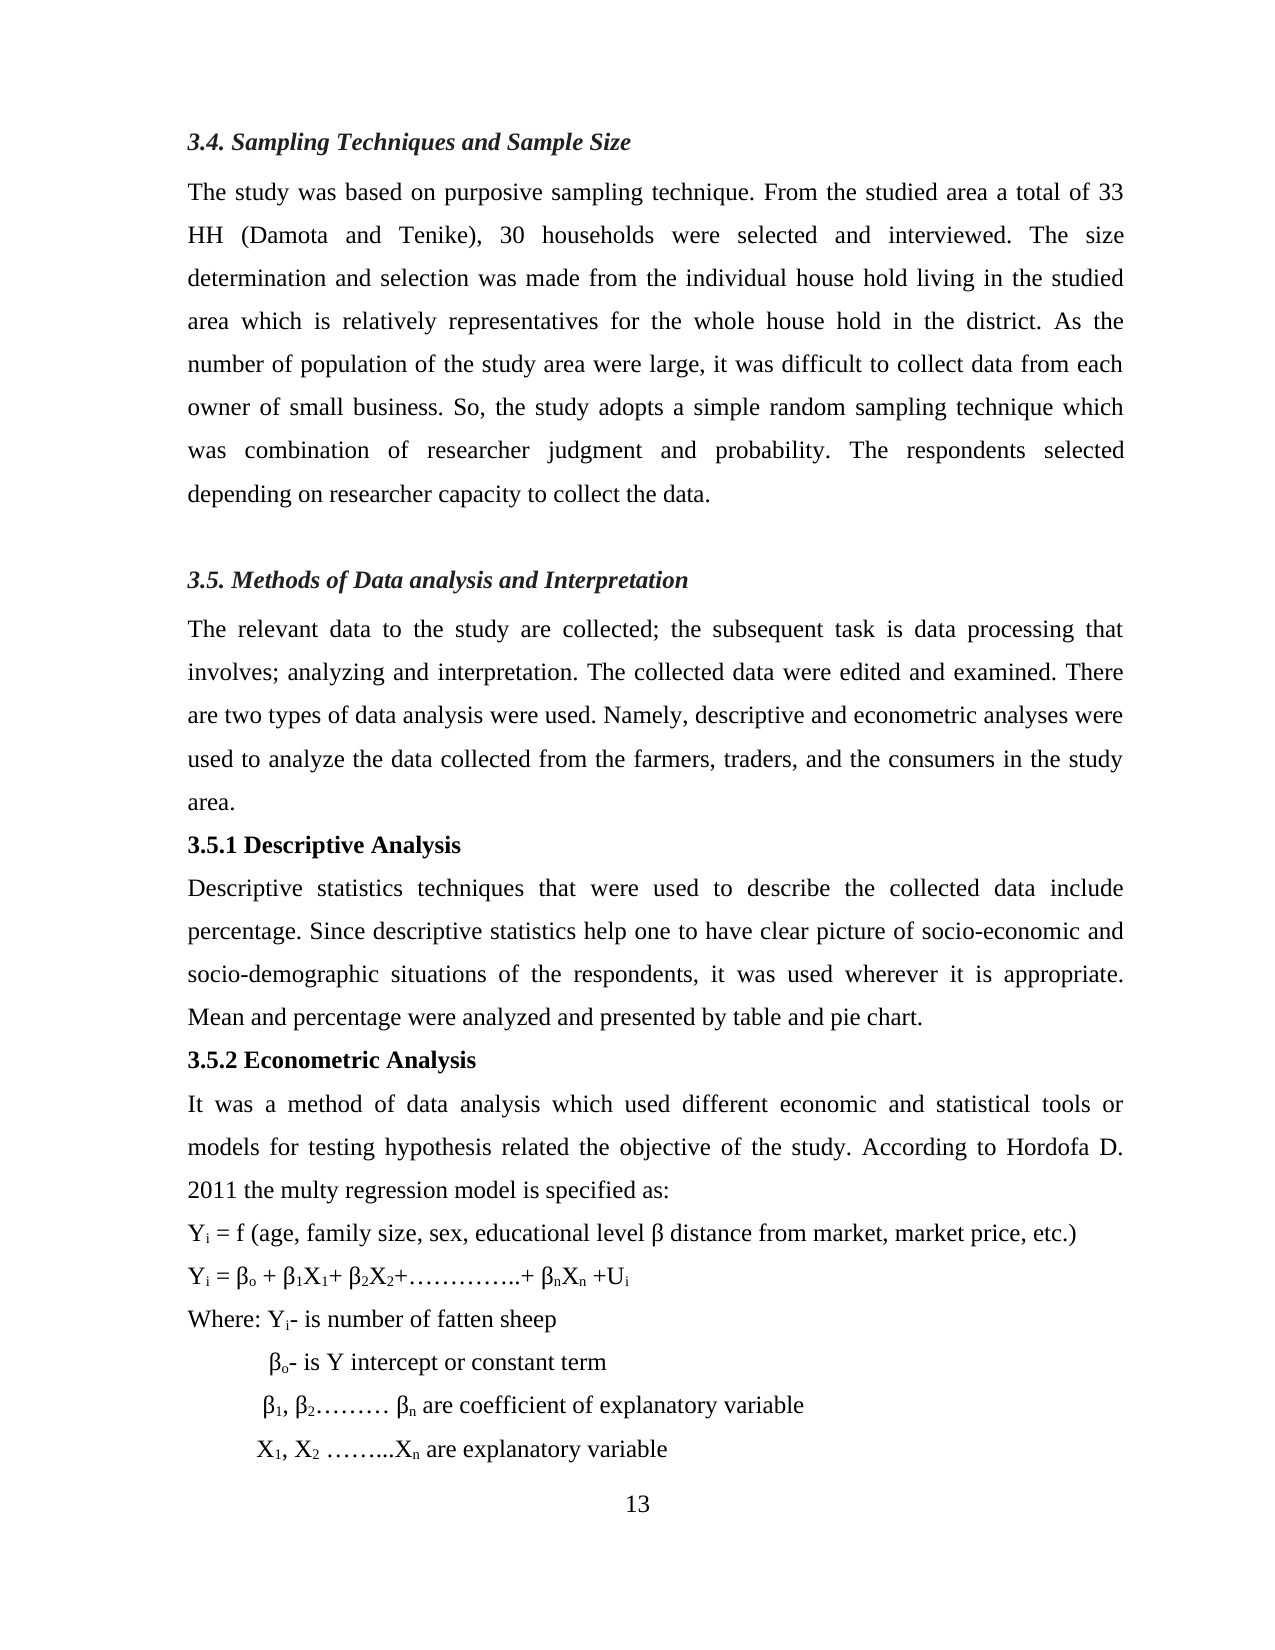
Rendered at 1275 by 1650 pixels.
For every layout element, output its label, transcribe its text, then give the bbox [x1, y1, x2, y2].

subtitle 3.5. Methods of Data analysis and Interpretation [187, 565, 1125, 594]
subtitle 3.4. Sampling Techniques and Sample Size [187, 127, 1125, 156]
text βo- is Y intercept or constant term [112, 1347, 1125, 1376]
text The relevant data to the study are collected; the subsequent task is data processing that involves; analyzing and interpretation. The collected data were edited and examined. There are two types of data analysis were used. Namely, descriptive and econometric analyses were used to analyze the data collected from the farmers, traders, and the consumers in the study area. [187, 614, 1125, 816]
text Yi = βo + β1X1+ β2X2+…………..+ βnXn +Ui [187, 1261, 1125, 1290]
text Descriptive statistics techniques that were used to describe the collected data include percentage. Since descriptive statistics help one to have clear picture of socio-economic and socio-demographic situations of the respondents, it was used wherever it is appropriate. Mean and percentage were analyzed and presented by table and pie chart. [187, 873, 1125, 1031]
text 3.5.1 Descriptive Analysis [187, 830, 1125, 859]
text 3.5.2 Econometric Analysis [187, 1046, 1125, 1074]
text X1, X2 ……...Xn are explanatory variable [187, 1434, 1125, 1462]
text β1, β2……… βn are coefficient of explanatory variable [187, 1391, 1125, 1419]
text Yi = f (age, family size, sex, educational level β distance from market, market price, etc.) [187, 1218, 1125, 1247]
text It was a method of data analysis which used different economic and statistical tools or models for testing hypothesis related the objective of the study. According to Hordofa D. 2011 the multy regression model is specified as: [187, 1089, 1125, 1204]
text The study was based on purposive sampling technique. From the studied area a total of 33 HH (Damota and Tenike), 30 households were selected and interviewed. The size determination and selection was made from the individual house hold living in the studied area which is relatively representatives for the whole house hold in the district. As the number of population of the study area were large, it was difficult to collect data from each owner of small business. So, the study adopts a simple random sampling technique which was combination of researcher judgment and probability. The respondents selected depending on researcher capacity to collect the data. [187, 177, 1125, 507]
text Where: Yi- is number of fatten sheep [187, 1304, 1125, 1333]
